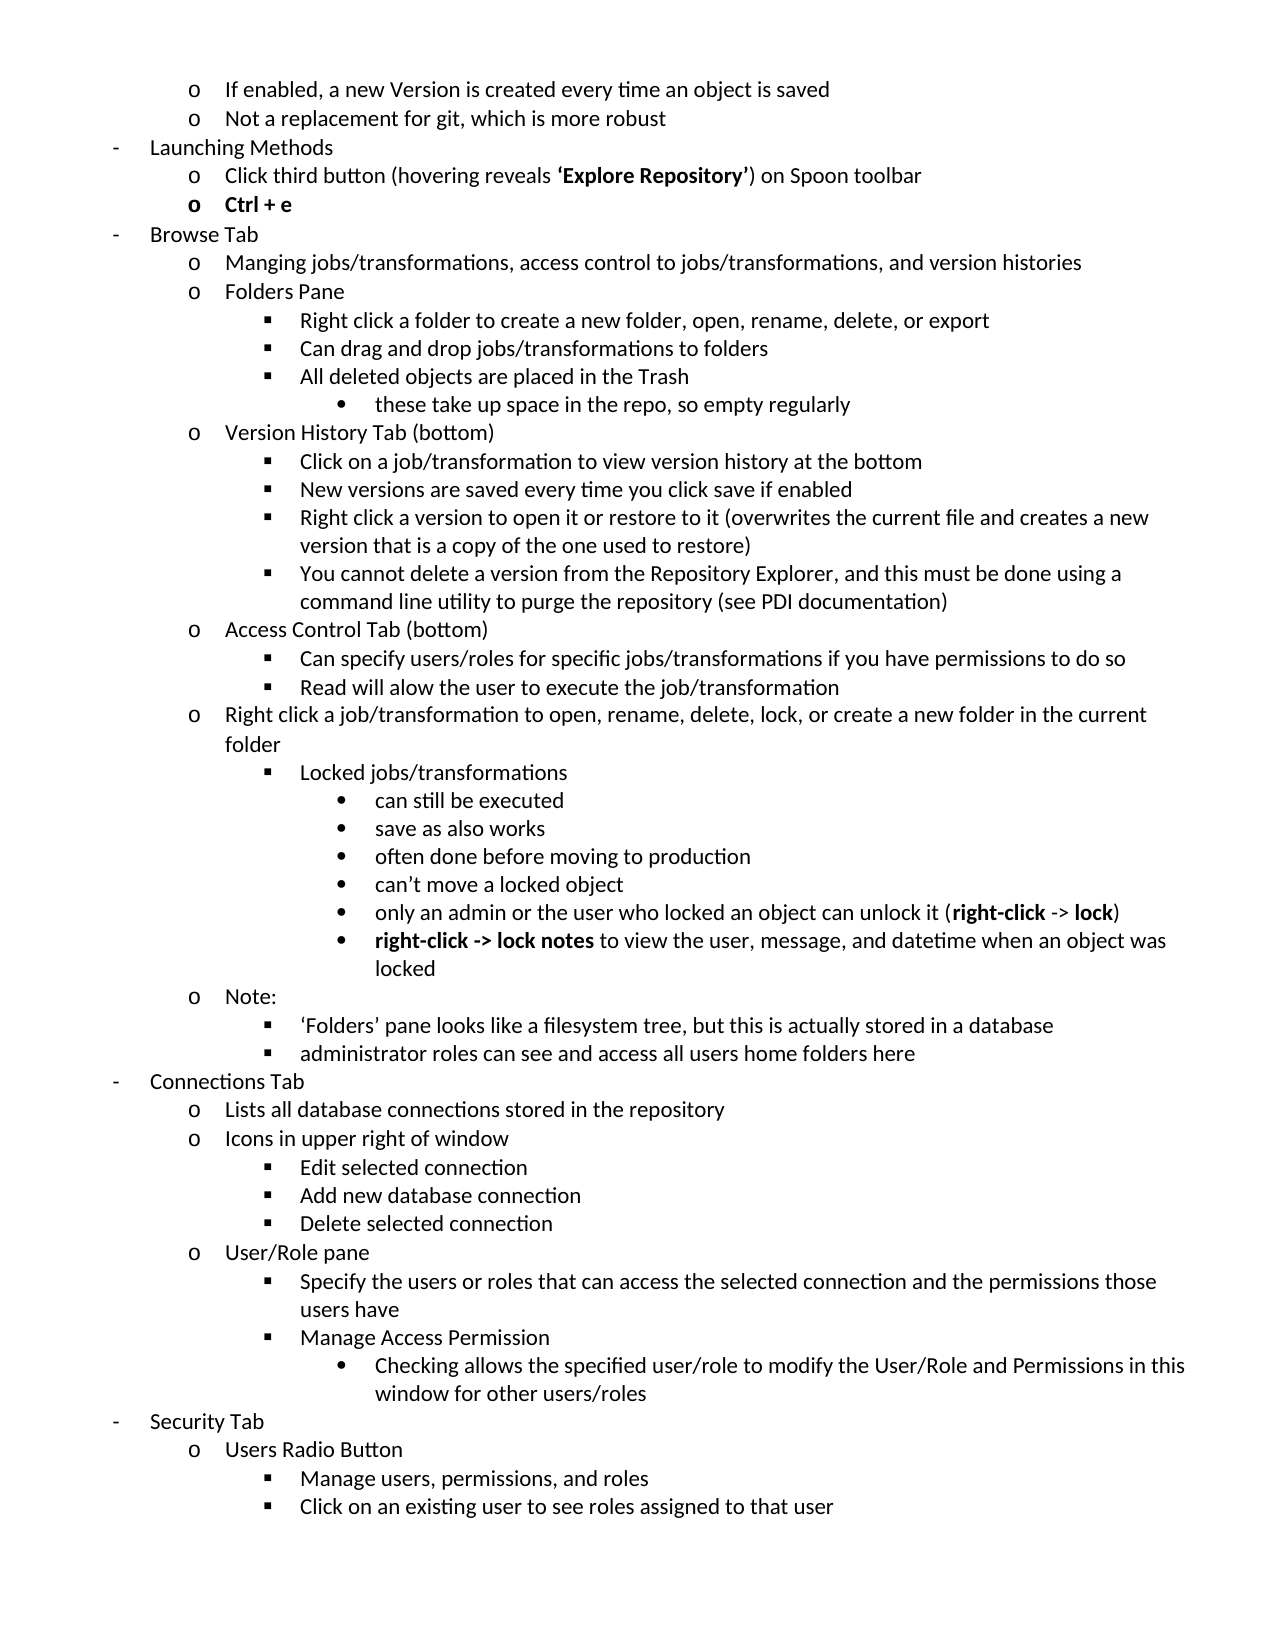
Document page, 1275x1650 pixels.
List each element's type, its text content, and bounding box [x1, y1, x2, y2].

list save as also works [337, 814, 1200, 842]
list If enabled, a new Version is created every time an object is saved [187, 75, 1200, 104]
list Manging jobs/transformations, access control to jobs/transformations, and version histories [187, 248, 1200, 277]
list All deleted objects are placed in the Trash [262, 362, 1200, 390]
list Right click a folder to create a new folder, open, rename, delete, or export [262, 306, 1200, 334]
list can’t move a locked object [337, 870, 1200, 898]
list often done before moving to production [337, 842, 1200, 870]
list right-click -> lock notes to view the user, message, and datetime when an object was locked [337, 926, 1200, 982]
list Checking allows the specified user/role to modify the User/Role and Permissions in this window for other users/roles [337, 1351, 1200, 1407]
list Manage users, permissions, and roles [262, 1464, 1200, 1492]
list Version History Tab (bottom) [187, 418, 1200, 447]
list Security Tab [112, 1407, 1200, 1435]
list Lists all database connections stored in the repository [187, 1095, 1200, 1124]
list Delete selected connection [262, 1209, 1200, 1238]
list Can specify users/roles for specific jobs/transformations if you have permissions to do so [262, 644, 1200, 673]
list Icons in upper right of window [187, 1124, 1200, 1153]
list Right click a version to open it or restore to it (overwrites the current file and creates a new version that is a copy of the one used to restore) [262, 503, 1200, 559]
list Click third button (hovering reveals ‘Explore Repository’) on Spoon toolbar [187, 161, 1200, 191]
list User/Role pane [187, 1238, 1200, 1267]
list Not a replacement for git, which is more robust [187, 104, 1200, 133]
list Manage Access Permission [262, 1323, 1200, 1351]
list these take up space in the repo, so empty regularly [337, 390, 1200, 418]
list Browse Tab [112, 220, 1200, 248]
list can still be executed [337, 786, 1200, 814]
list Edit selected connection [262, 1153, 1200, 1182]
list only an admin or the user who locked an object can unlock it (right-click -> lock) [337, 898, 1200, 926]
list Add new database connection [262, 1182, 1200, 1209]
list Launching Methods [112, 133, 1200, 161]
list Read will alow the user to execute the job/transformation [262, 673, 1200, 701]
list You cannot delete a version from the Repository Explorer, and this must be done using a command line utility to purge the repository (see PDI documentation) [262, 559, 1200, 615]
list Ctrl + e [187, 191, 1200, 220]
list ‘Folders’ pane looks like a filesystem tree, but this is actually stored in a database [262, 1011, 1200, 1039]
list Can drag and drop jobs/transformations to folders [262, 334, 1200, 362]
list New versions are saved every time you click save if enabled [262, 475, 1200, 503]
list Click on a job/transformation to view version history at the bottom [262, 447, 1200, 475]
list Right click a job/transformation to open, rename, delete, lock, or create a new folder in the current folder [187, 701, 1200, 758]
list Note: [187, 982, 1200, 1011]
list Specify the users or roles that can access the selected connection and the permissions those users have [262, 1267, 1200, 1323]
list Access Control Tab (bottom) [187, 615, 1200, 644]
list administrator roles can see and access all users home folders here [262, 1039, 1200, 1067]
list Locked jobs/transformations [262, 758, 1200, 786]
list Folders Pane [187, 277, 1200, 306]
list Users Radio Button [187, 1435, 1200, 1464]
list Click on an existing user to see roles assigned to that user [262, 1492, 1200, 1520]
list Connections Tab [112, 1067, 1200, 1095]
